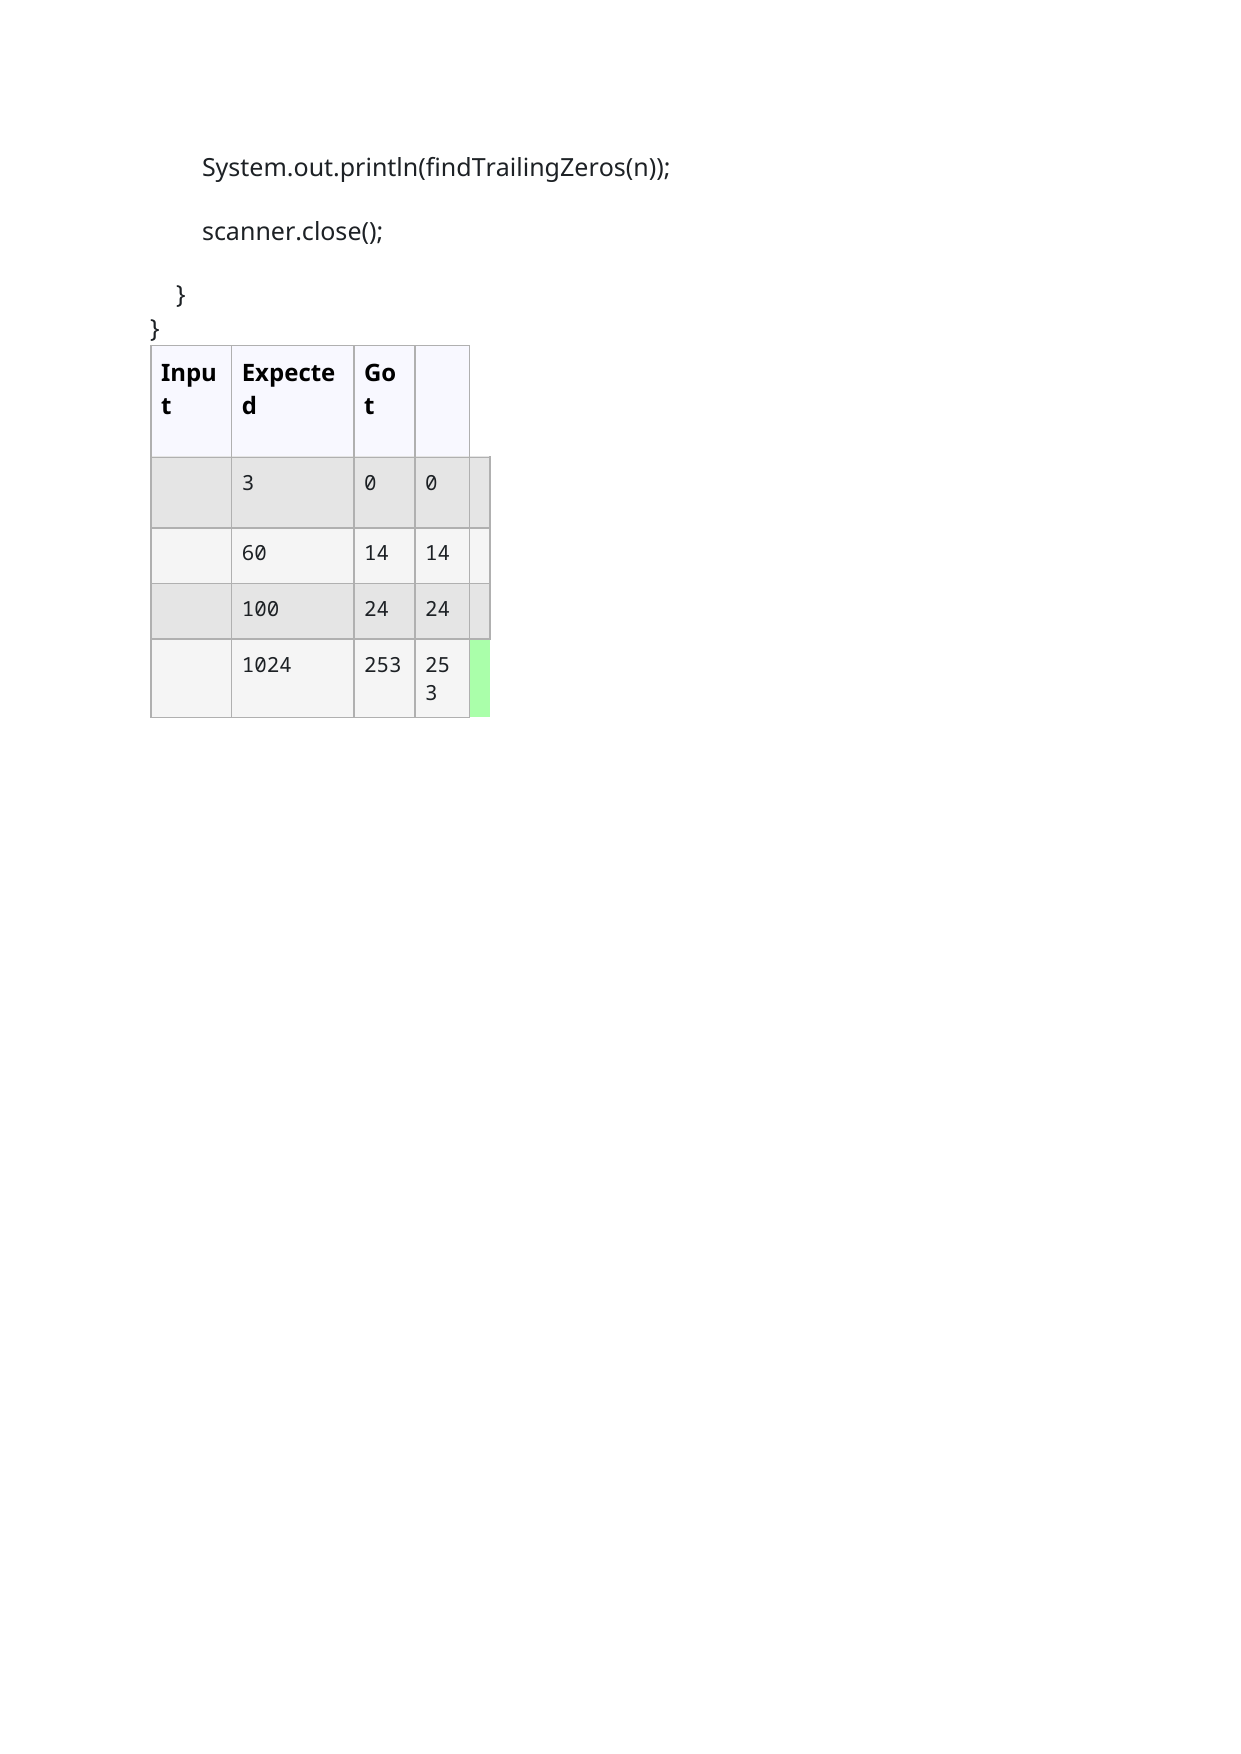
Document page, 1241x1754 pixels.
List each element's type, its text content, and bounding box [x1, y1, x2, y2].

subtitle System.out.println(findTrailingZeros(n)); [150, 150, 1090, 184]
table_cell [470, 458, 489, 527]
table_header Expected [232, 346, 353, 456]
subtitle } [150, 276, 1090, 311]
table_cell [470, 584, 489, 638]
subtitle } [150, 311, 1090, 344]
table_header Input [152, 346, 231, 456]
table_cell 0 [355, 458, 414, 527]
table_cell 253 [416, 640, 469, 717]
table_cell [152, 458, 231, 527]
table_cell [152, 529, 231, 583]
table_cell 24 [416, 584, 469, 638]
table_cell 24 [355, 584, 414, 638]
table_cell 0 [416, 458, 469, 527]
table_cell 60 [232, 529, 353, 583]
table_cell 14 [355, 529, 414, 583]
table_cell 100 [232, 584, 353, 638]
table_cell 14 [416, 529, 469, 583]
table_cell [470, 529, 489, 583]
table_cell [152, 640, 231, 717]
table_cell 3 [232, 458, 353, 527]
table_header [416, 346, 469, 456]
table_cell 1024 [232, 640, 353, 717]
table_header Got [355, 346, 414, 456]
table_cell [470, 640, 490, 717]
table_cell 253 [355, 640, 414, 717]
table_cell [152, 584, 231, 638]
subtitle scanner.close(); [150, 213, 1090, 247]
